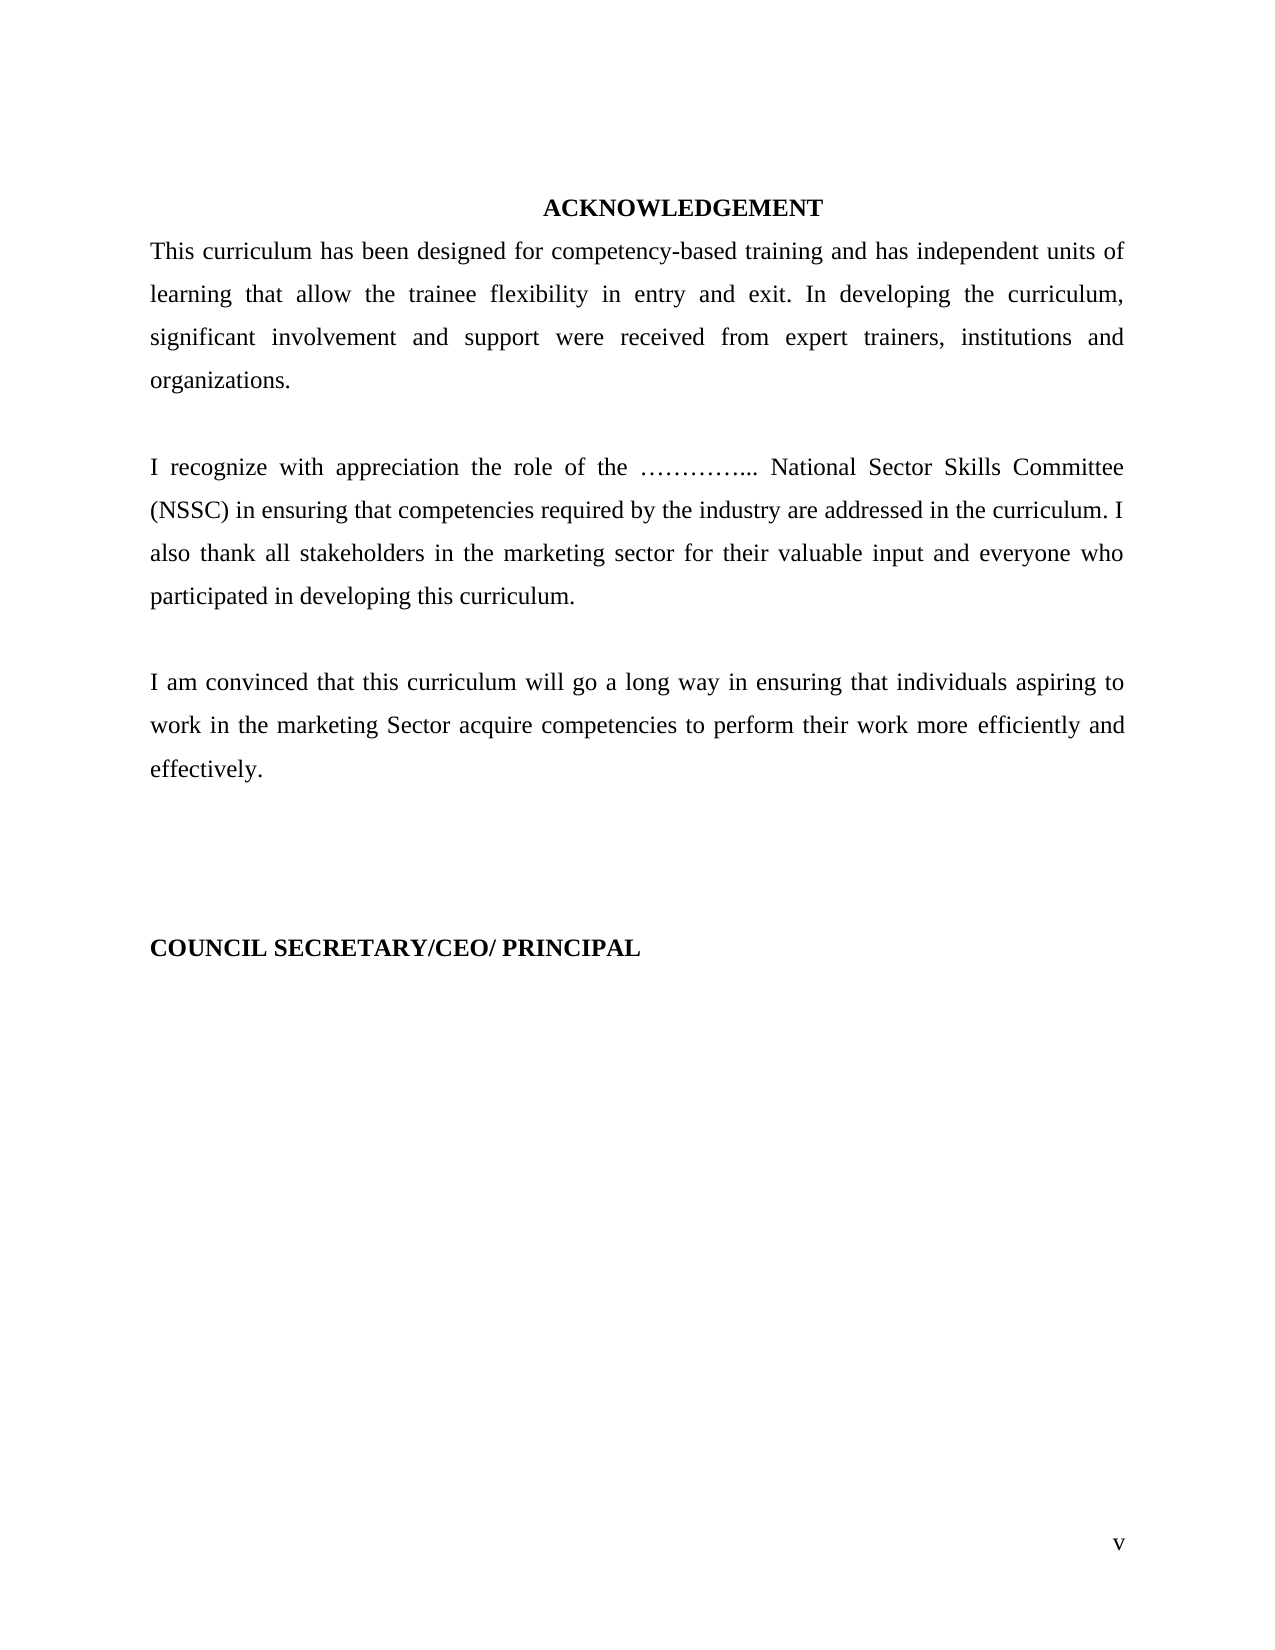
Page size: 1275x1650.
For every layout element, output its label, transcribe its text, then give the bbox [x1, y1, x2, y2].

text This curriculum has been designed for competency-based training and has independent units of learning that allow the trainee flexibility in entry and exit. In developing the curriculum, significant involvement and support were received from expert trainers, institutions and organizations. [150, 236, 1125, 394]
text COUNCIL SECRETARY/CEO/ PRINCIPAL [149, 933, 1125, 962]
text I recognize with appreciation the role of the …………... National Sector Skills Committee (NSSC) in ensuring that competencies required by the industry are addressed in the curriculum. I also thank all stakeholders in the marketing sector for their valuable input and everyone who participated in developing this curriculum. [150, 452, 1125, 610]
text I am convinced that this curriculum will go a long way in ensuring that individuals aspiring to work in the marketing Sector acquire competencies to perform their work more efficiently and effectively. [150, 667, 1125, 782]
subtitle ACKNOWLEDGEMENT [150, 193, 1216, 222]
